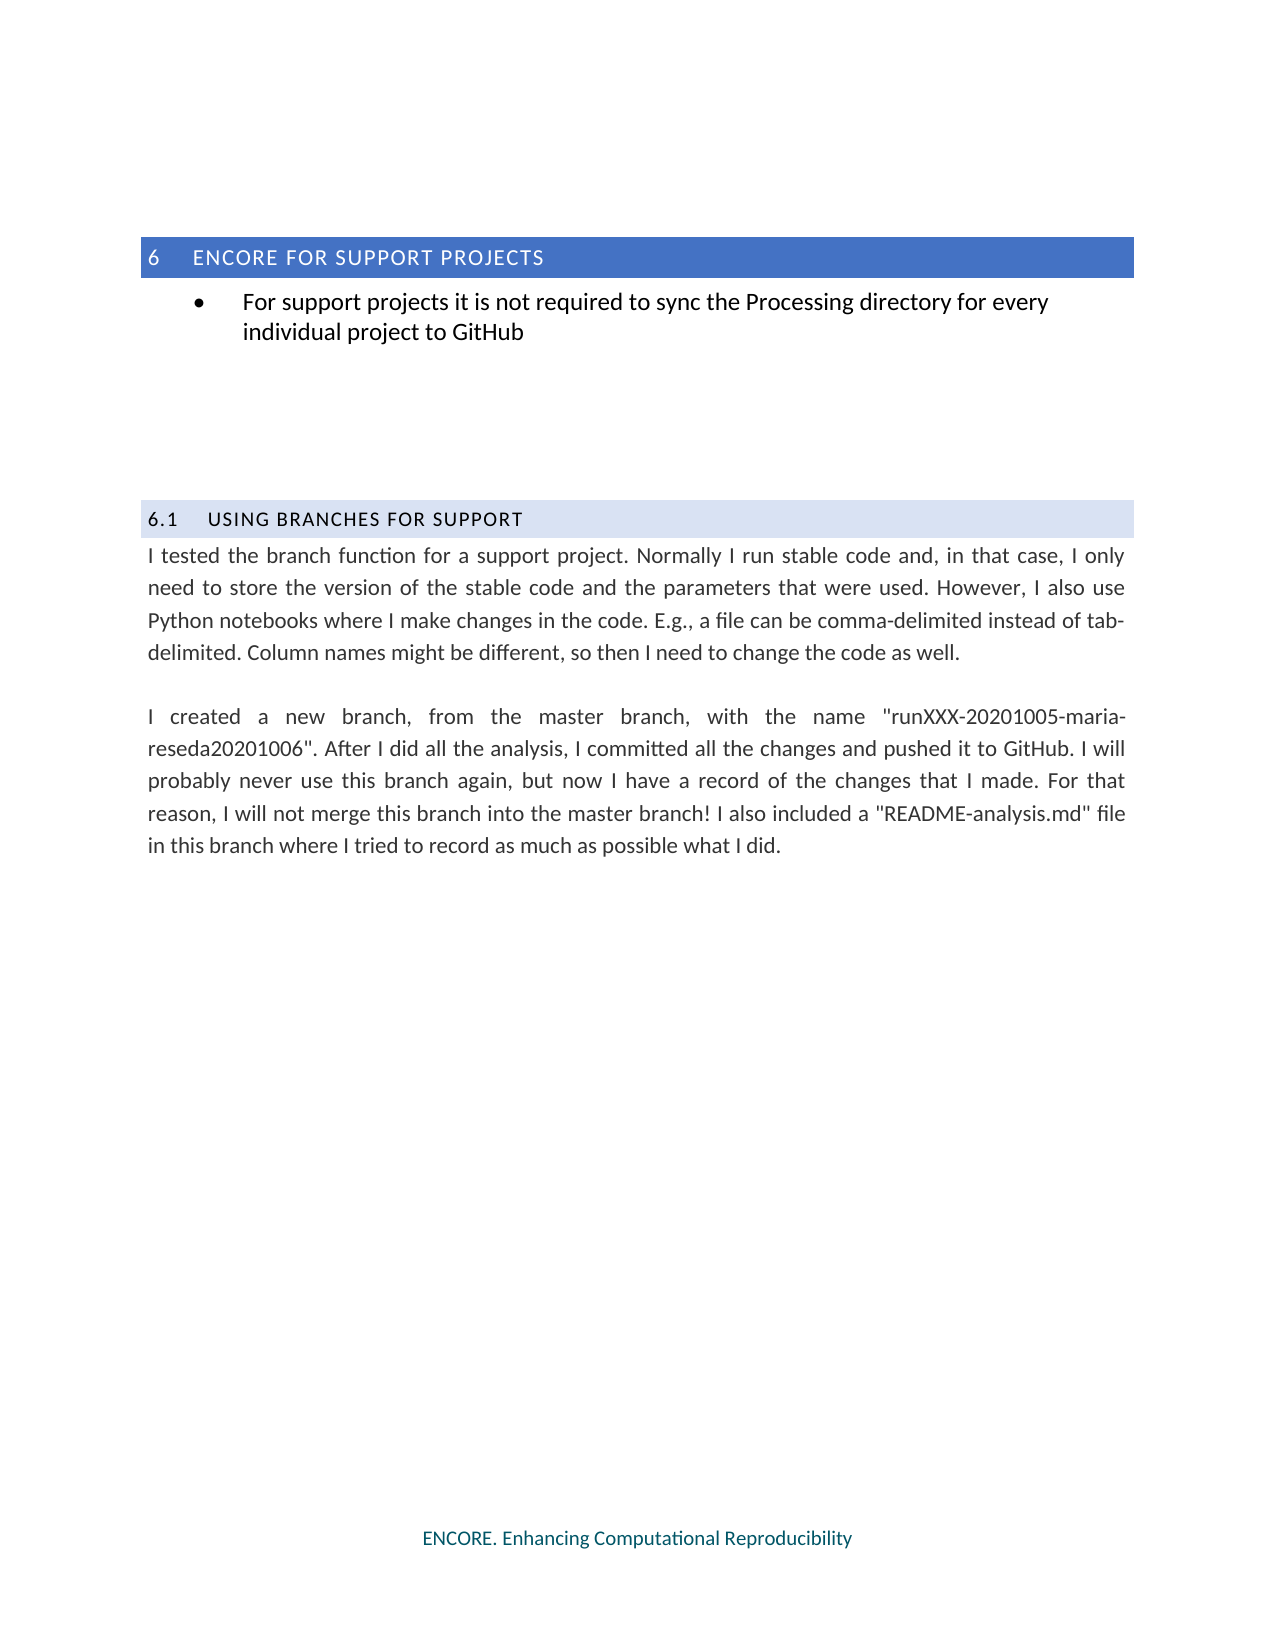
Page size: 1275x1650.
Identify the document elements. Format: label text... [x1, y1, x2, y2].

subtitle ENCORE for support projects [148, 244, 1127, 271]
list For support projects it is not required to sync the Processing directory for every individual project to GitHub [193, 286, 1127, 347]
subtitle Using branches for support [148, 506, 1127, 531]
text I created a new branch, from the master branch, with the name "runXXX-20201005-maria-reseda20201006". After I did all the analysis, I committed all the changes and pushed it to GitHub. I will probably never use this branch again, but now I have a record of the changes that I made. For that reason, I will not merge this branch into the master branch! I also included a "README-analysis.md" file in this branch where I tried to record as much as possible what I did. [148, 702, 1127, 859]
text I tested the branch function for a support project. Normally I run stable code and, in that case, I only need to store the version of the stable code and the parameters that were used. However, I also use Python notebooks where I make changes in the code. E.g., a file can be comma-delimited instead of tab-delimited. Column names might be different, so then I need to change the code as well. [148, 541, 1127, 666]
